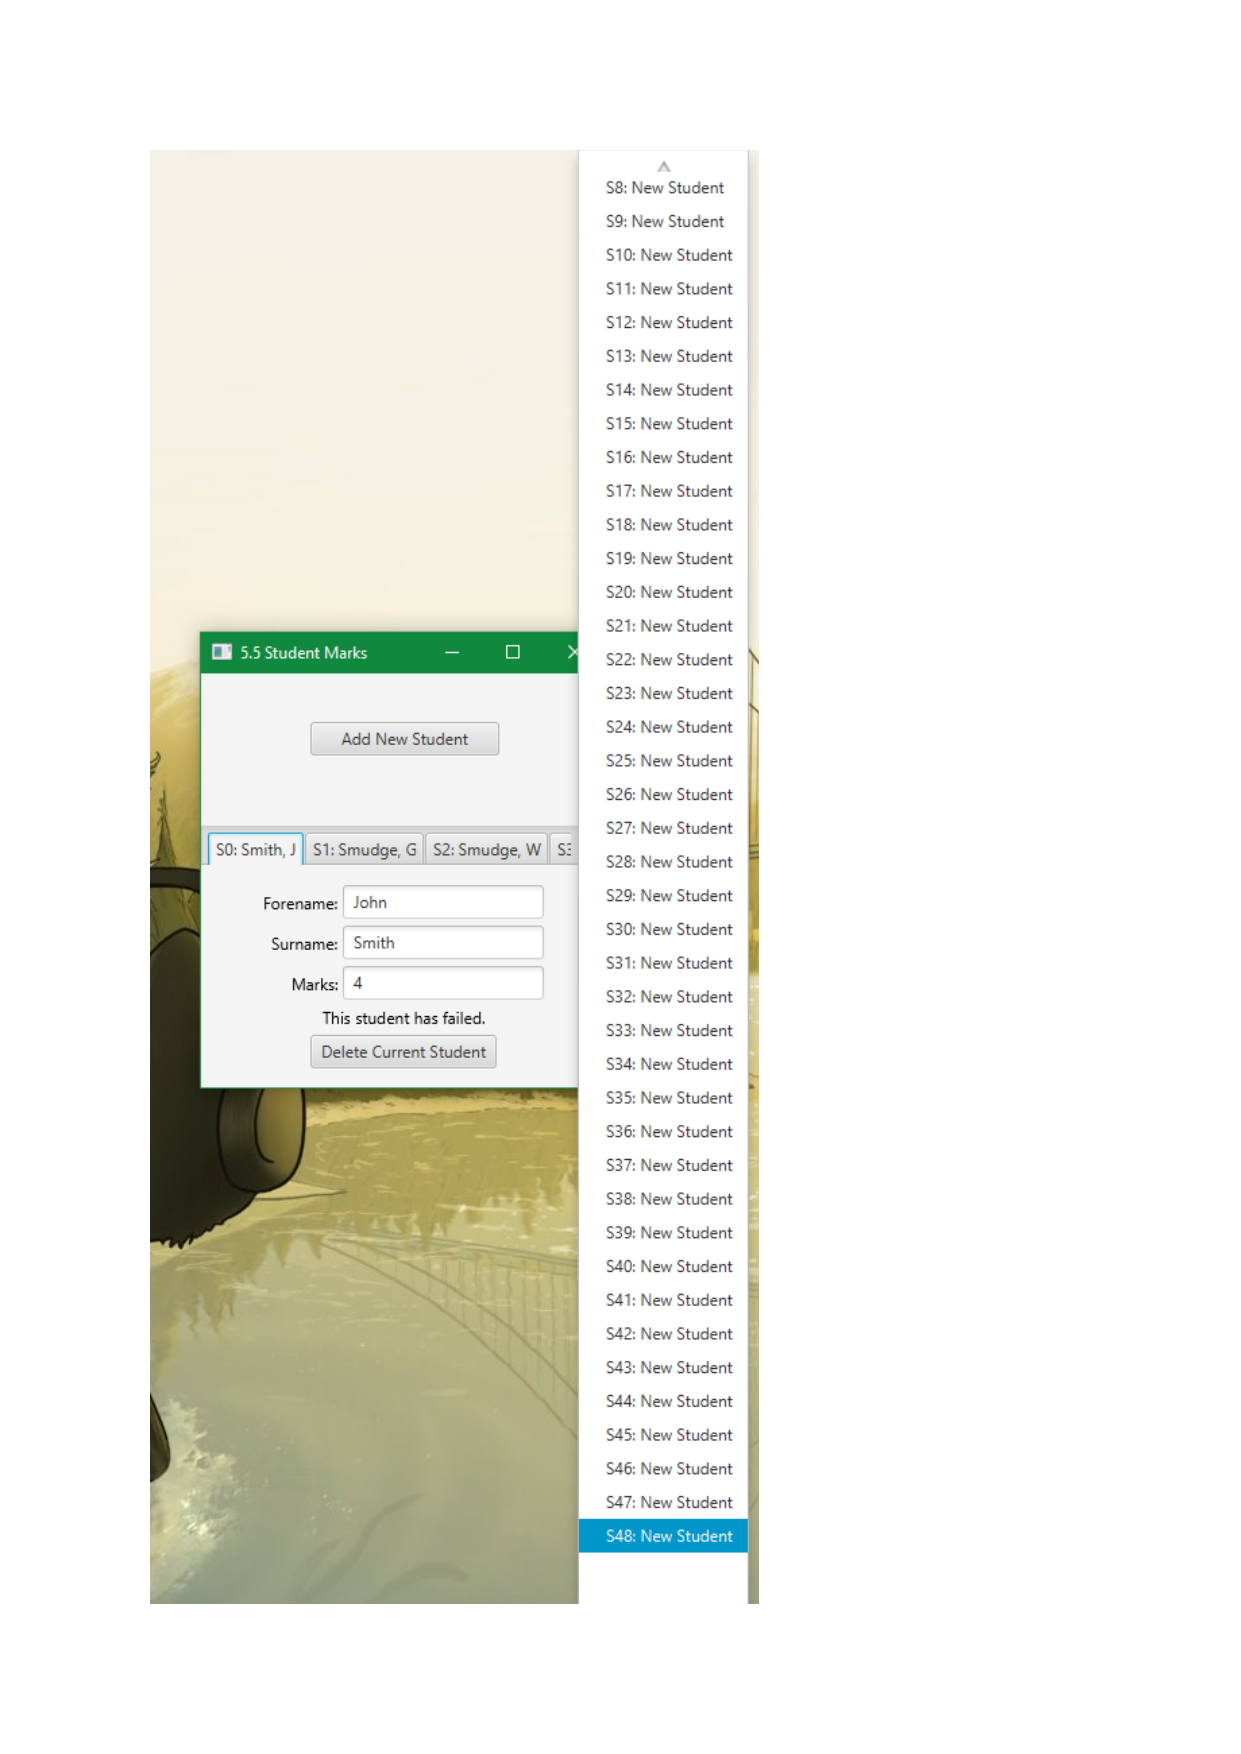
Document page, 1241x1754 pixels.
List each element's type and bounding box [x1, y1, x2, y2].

picture [150, 150, 759, 1604]
